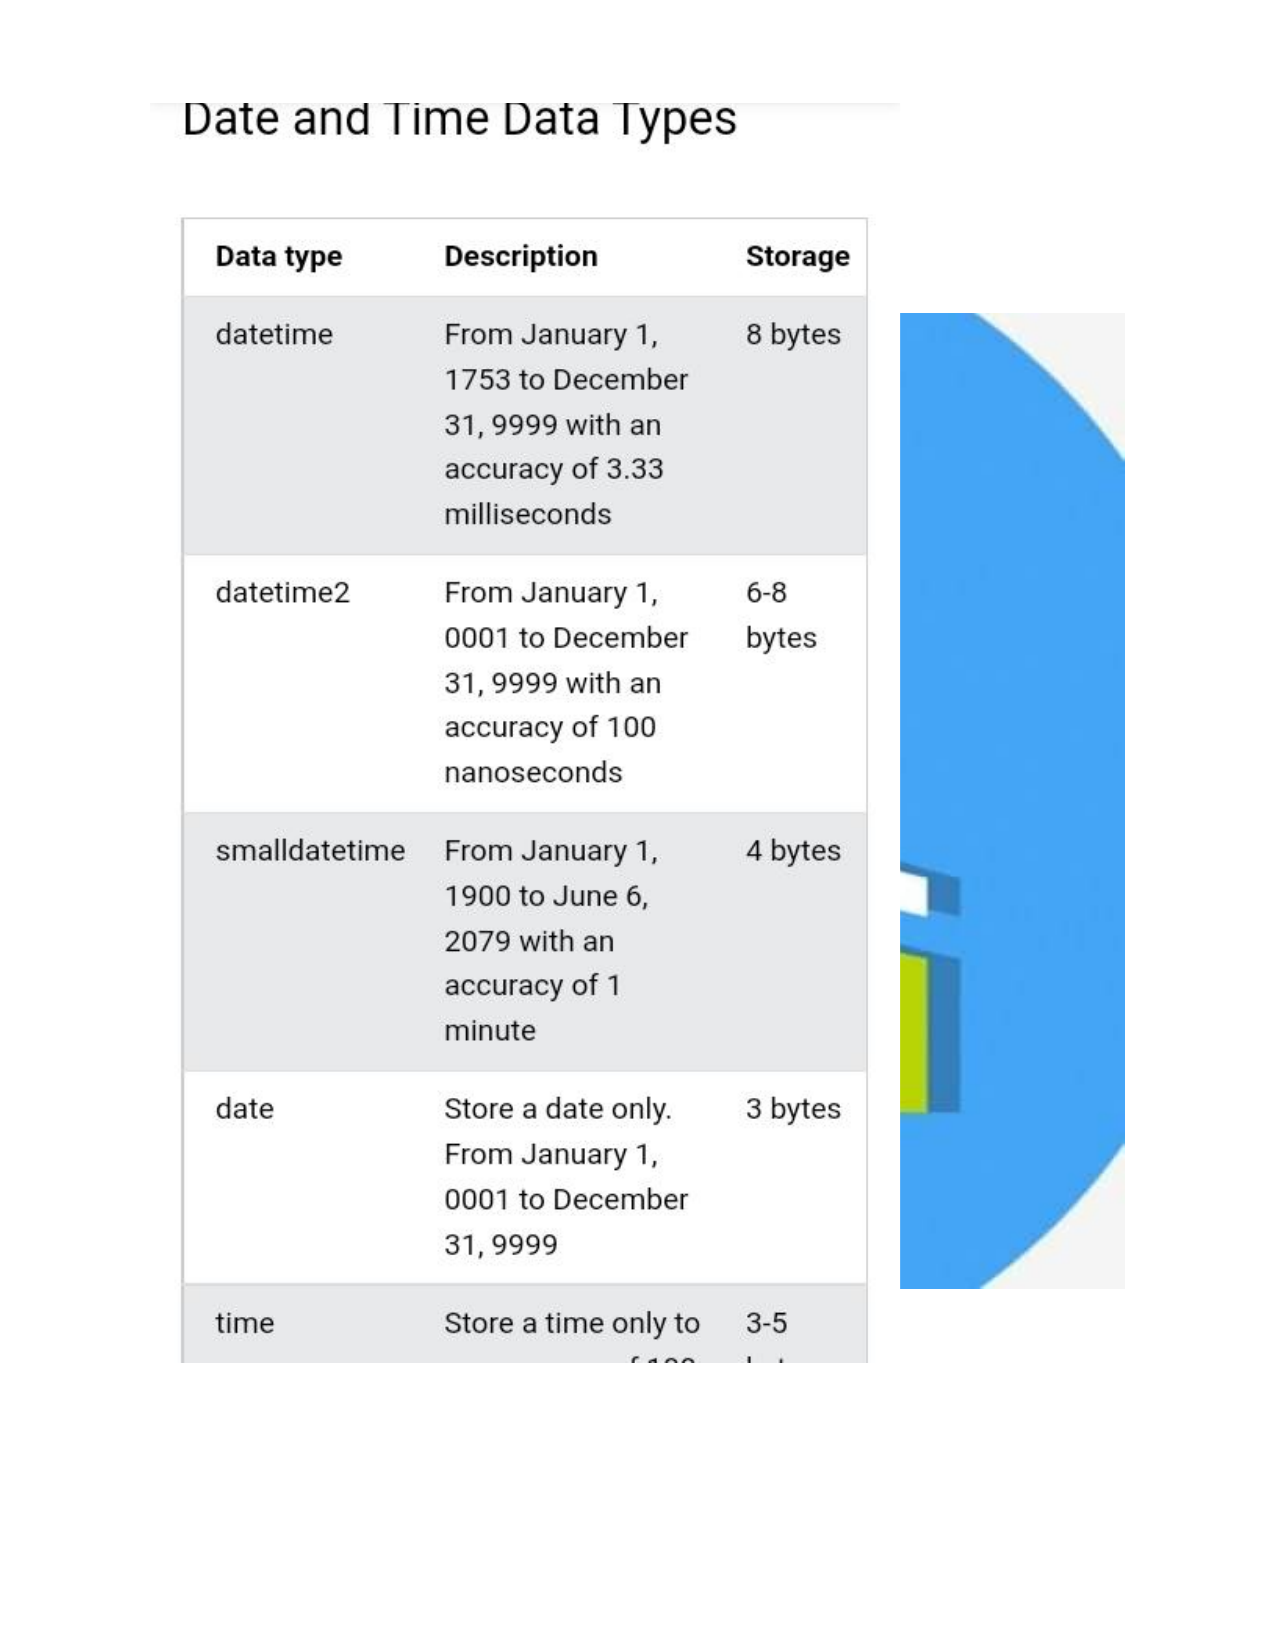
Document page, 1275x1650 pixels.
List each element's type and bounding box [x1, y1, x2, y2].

picture [150, 103, 1125, 1363]
